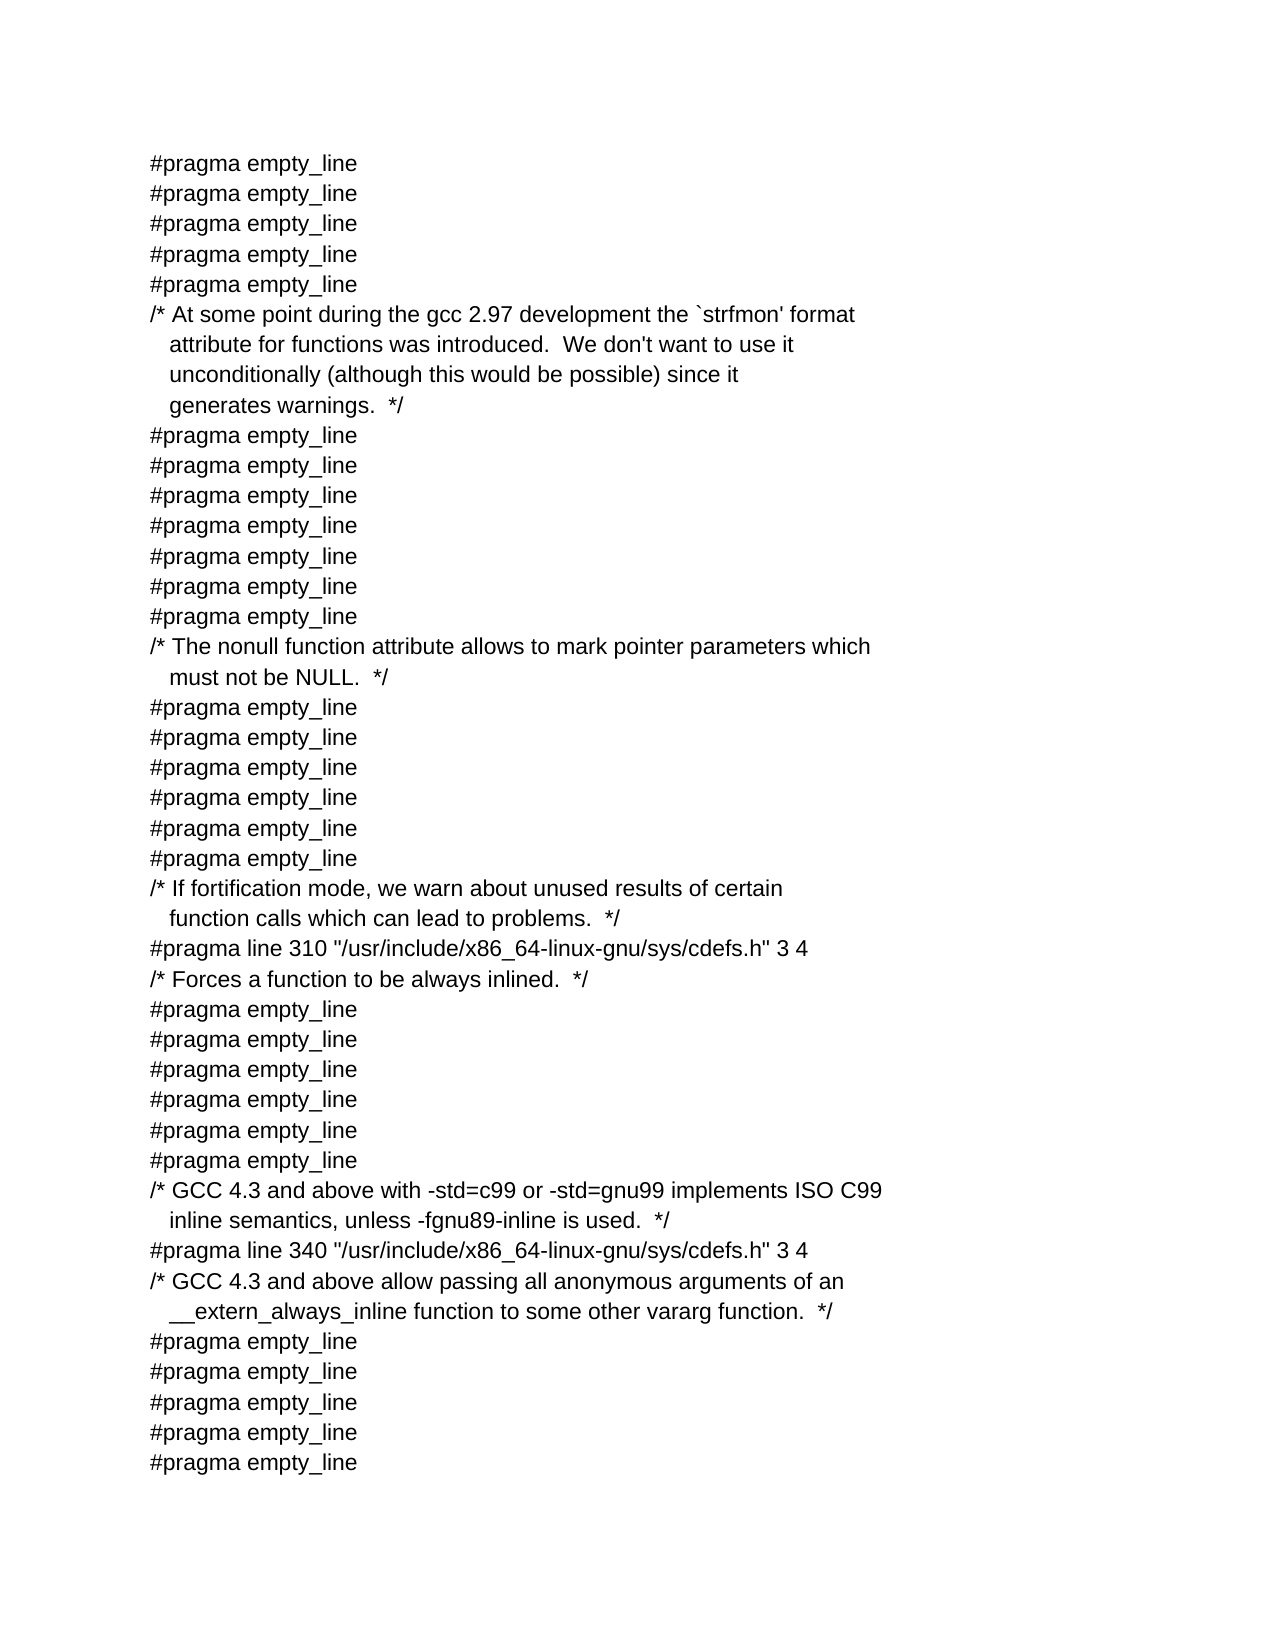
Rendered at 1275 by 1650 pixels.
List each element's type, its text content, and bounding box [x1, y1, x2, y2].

text #pragma empty_line [150, 996, 1125, 1022]
text /* The nonull function attribute allows to mark pointer parameters which [150, 633, 1125, 660]
text /* GCC 4.3 and above with -std=c99 or -std=gnu99 implements ISO C99 [150, 1177, 1125, 1203]
text #pragma empty_line [150, 1056, 1125, 1083]
text #pragma empty_line [150, 210, 1125, 237]
text function calls which can lead to problems. */ [150, 905, 1125, 932]
text #pragma empty_line [150, 1419, 1125, 1445]
text #pragma empty_line [150, 1117, 1125, 1143]
text /* If fortification mode, we warn about unused results of certain [150, 875, 1125, 901]
text #pragma empty_line [150, 1086, 1125, 1113]
text generates warnings. */ [150, 392, 1125, 418]
text #pragma empty_line [150, 814, 1125, 841]
text /* GCC 4.3 and above allow passing all anonymous arguments of an [150, 1268, 1125, 1294]
text #pragma empty_line [150, 845, 1125, 871]
text #pragma empty_line [150, 271, 1125, 297]
text /* At some point during the gcc 2.97 development the `strfmon' format [150, 301, 1125, 327]
text #pragma empty_line [150, 1328, 1125, 1354]
text #pragma empty_line [150, 512, 1125, 539]
text #pragma empty_line [150, 1449, 1125, 1475]
text #pragma empty_line [150, 694, 1125, 720]
text #pragma empty_line [150, 754, 1125, 781]
text #pragma empty_line [150, 543, 1125, 569]
text inline semantics, unless -fgnu89-inline is used. */ [150, 1207, 1125, 1234]
text #pragma empty_line [150, 180, 1125, 207]
text must not be NULL. */ [150, 663, 1125, 690]
text #pragma empty_line [150, 422, 1125, 448]
text #pragma empty_line [150, 724, 1125, 750]
text __extern_always_inline function to some other vararg function. */ [150, 1298, 1125, 1324]
text #pragma empty_line [150, 241, 1125, 267]
text #pragma empty_line [150, 784, 1125, 811]
text #pragma empty_line [150, 1147, 1125, 1173]
text #pragma empty_line [150, 1388, 1125, 1415]
text #pragma empty_line [150, 1358, 1125, 1385]
text unconditionally (although this would be possible) since it [150, 361, 1125, 388]
text #pragma empty_line [150, 1026, 1125, 1052]
text #pragma empty_line [150, 603, 1125, 629]
text #pragma empty_line [150, 150, 1125, 176]
text #pragma empty_line [150, 482, 1125, 509]
text #pragma empty_line [150, 452, 1125, 478]
text attribute for functions was introduced. We don't want to use it [150, 331, 1125, 358]
text #pragma empty_line [150, 573, 1125, 599]
text /* Forces a function to be always inlined. */ [150, 966, 1125, 992]
text #pragma line 340 "/usr/include/x86_64-linux-gnu/sys/cdefs.h" 3 4 [150, 1237, 1125, 1264]
text #pragma line 310 "/usr/include/x86_64-linux-gnu/sys/cdefs.h" 3 4 [150, 935, 1125, 962]
